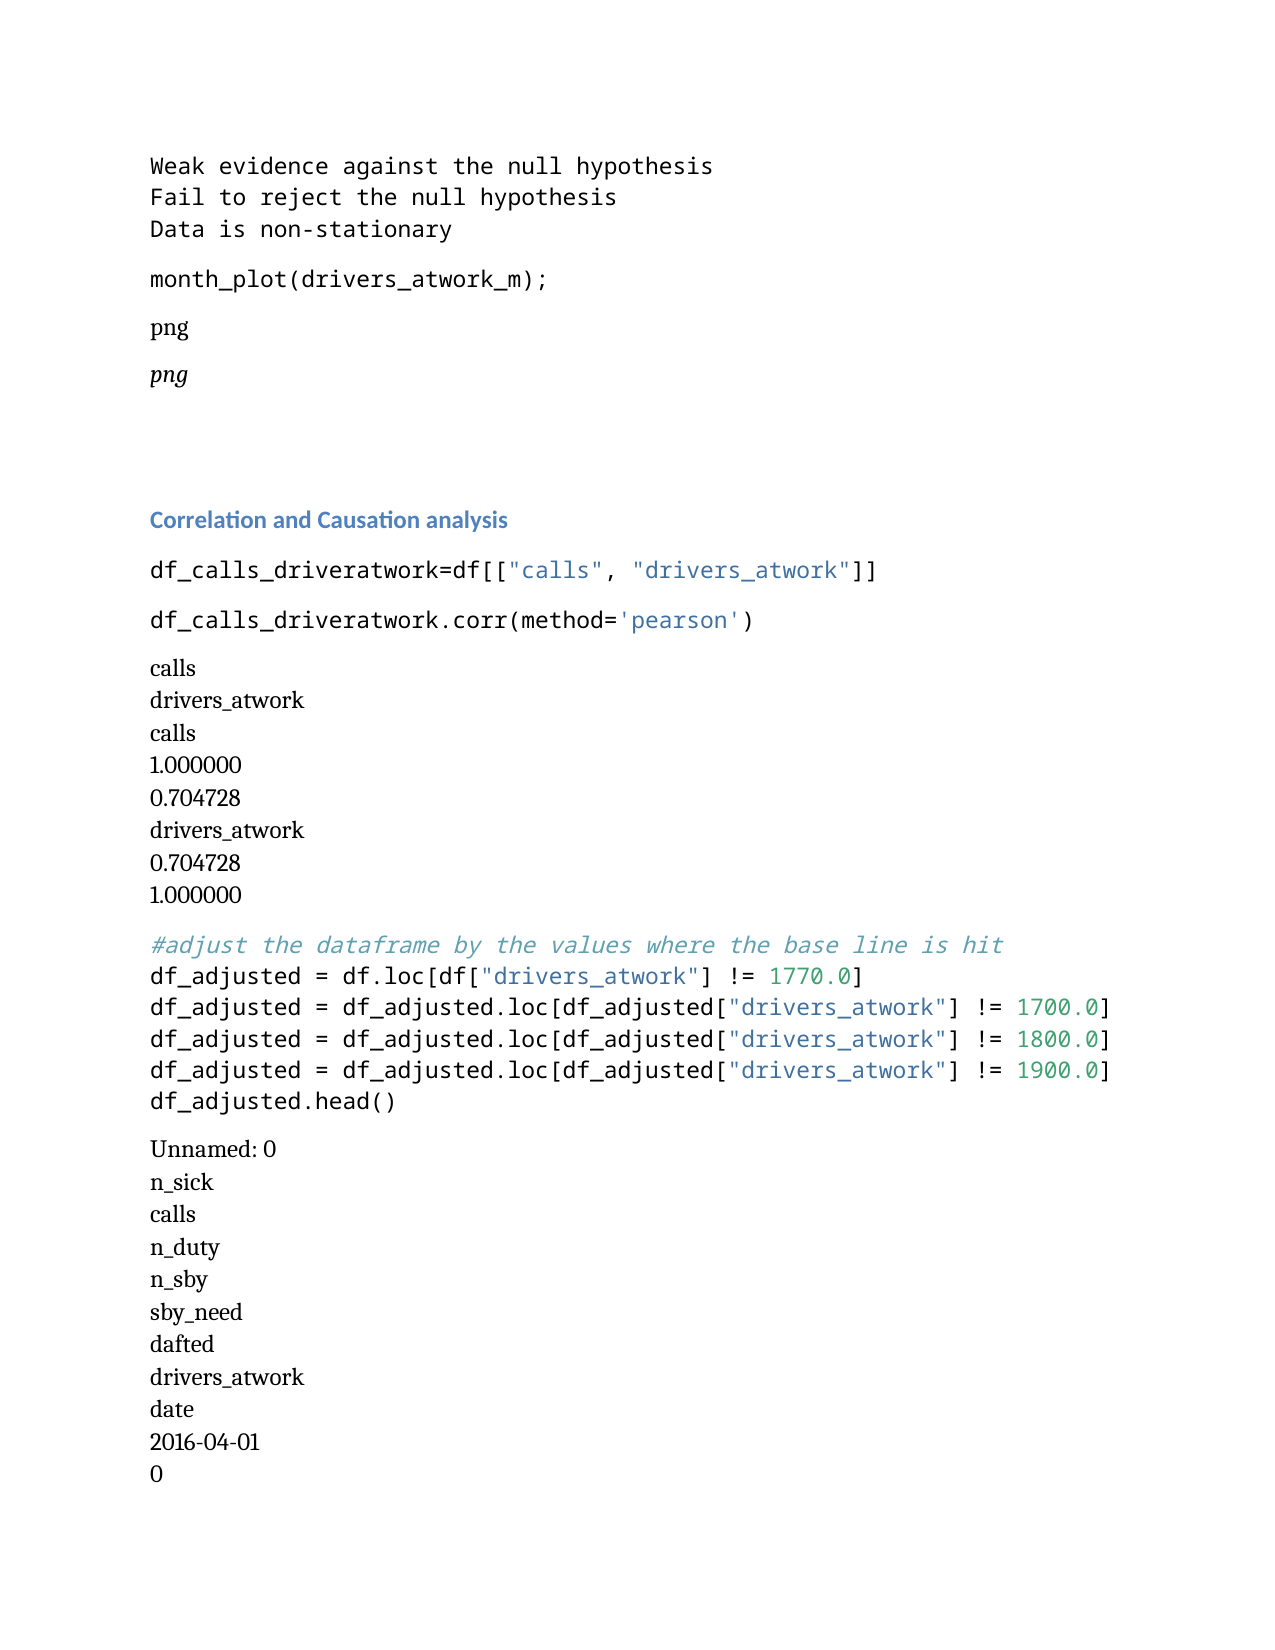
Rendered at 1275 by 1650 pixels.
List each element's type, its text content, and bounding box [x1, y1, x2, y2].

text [150, 150, 1125, 244]
text n_duty [150, 1233, 1125, 1261]
text Unnamed: 0 [150, 1135, 1125, 1164]
text drivers_atwork [150, 1363, 1125, 1391]
text calls [150, 654, 1125, 683]
text 1.000000 [150, 881, 1125, 910]
text drivers_atwork [150, 686, 1125, 715]
text 1.000000 [150, 751, 1125, 780]
text #adjust the dataframe by the values where the base line is hit df_adjusted = df.loc[df["drivers_atwork"] != 1770.0] df_adjusted = df_adjusted.loc[df_adjusted["drivers_atwork"] != 1700.0] df_adjusted = df_adjusted.loc[df_adjusted["drivers_atwork"] != 1800.0] df_adjusted = df_adjusted.loc[df_adjusted["drivers_atwork"] != 1900.0] df_adjusted.head() [150, 929, 1125, 1116]
subtitle Correlation and Causation analysis [150, 504, 1125, 535]
text dafted [150, 1330, 1125, 1359]
text png [150, 360, 1125, 389]
text n_sby [150, 1265, 1125, 1294]
text month_plot(drivers_atwork_m); [150, 262, 1125, 294]
text 2016-04-01 [150, 1428, 1125, 1456]
text 0.704728 [150, 784, 1125, 813]
text calls [150, 719, 1125, 748]
text date [150, 1395, 1125, 1424]
text n_sick [150, 1168, 1125, 1196]
text calls [150, 1200, 1125, 1229]
text df_calls_driveratwork=df[["calls", "drivers_atwork"]] [150, 554, 1125, 585]
text df_calls_driveratwork.corr(method='pearson') [150, 604, 1125, 635]
text drivers_atwork [150, 816, 1125, 845]
text 0 [150, 1460, 1125, 1489]
text png [150, 312, 1125, 341]
text 0.704728 [150, 849, 1125, 878]
text sby_need [150, 1298, 1125, 1326]
